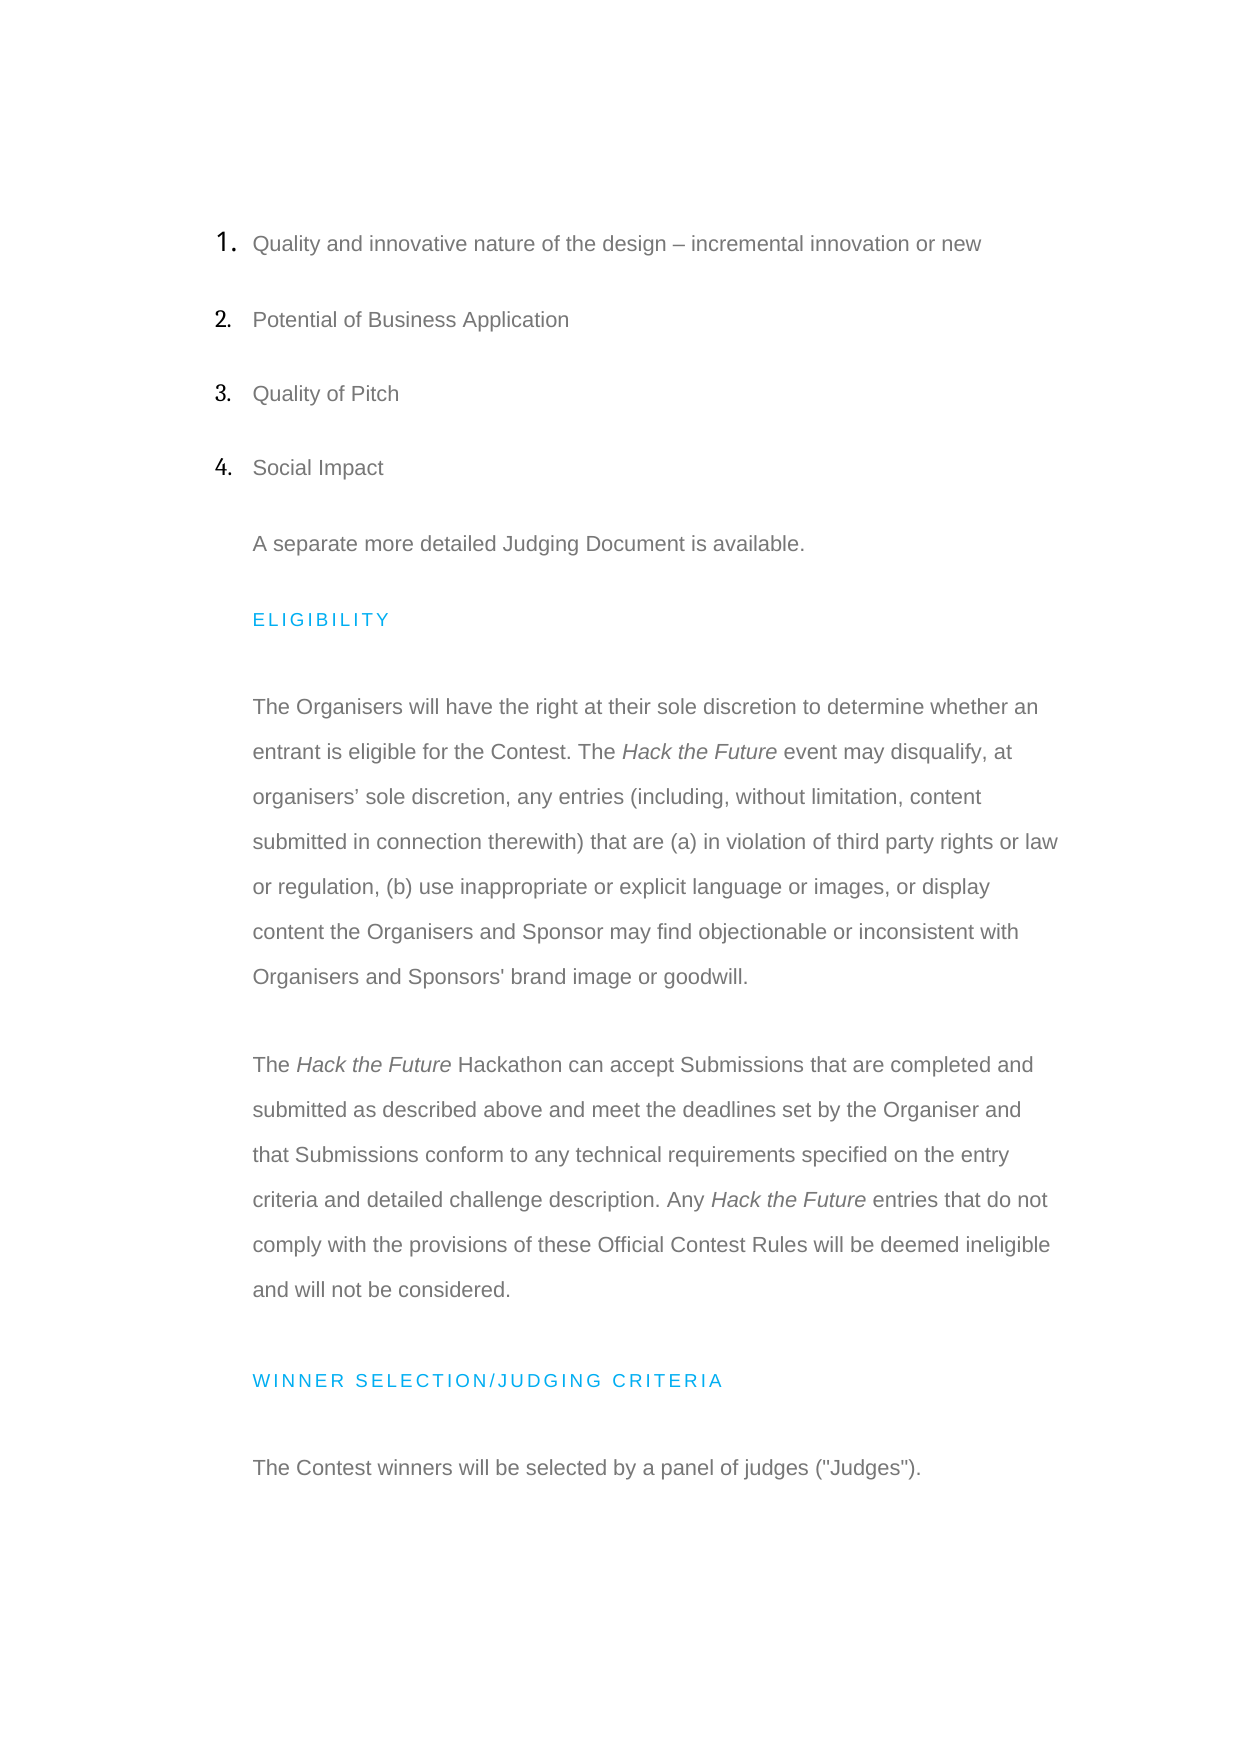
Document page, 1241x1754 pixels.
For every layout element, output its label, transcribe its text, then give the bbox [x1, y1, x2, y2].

list Potential of Business Application [215, 288, 1063, 333]
text ELIGIBILITY [252, 585, 1063, 630]
text The Contest winners will be selected by a panel of judges ("Judges"). [252, 1435, 1063, 1480]
list Social Impact [215, 437, 1063, 482]
list Quality and innovative nature of the design – incremental innovation or new [215, 214, 1063, 259]
list Quality of Pitch [215, 363, 1063, 408]
text WINNER SELECTION/JUDGING CRITERIA [252, 1346, 1063, 1391]
text The Hack the Future Hackathon can accept Submissions that are completed and submitted as described above and meet the deadlines set by the Organiser and that Submissions conform to any technical requirements specified on the entry criteria and detailed challenge description. Any Hack the Future entries that do not comply with the provisions of these Official Contest Rules will be deemed ineligible and will not be considered. [252, 1033, 1063, 1303]
text A separate more detailed Judging Document is available. [252, 511, 1063, 556]
text The Organisers will have the right at their sole discretion to determine whether an entrant is eligible for the Contest. The Hack the Future event may disqualify, at organisers’ sole discretion, any entries (including, without limitation, content submitted in connection therewith) that are (a) in violation of third party rights or law or regulation, (b) use inappropriate or explicit language or images, or display content the Organisers and Sponsor may find objectionable or inconsistent with Organisers and Sponsors' brand image or goodwill. [252, 674, 1063, 989]
